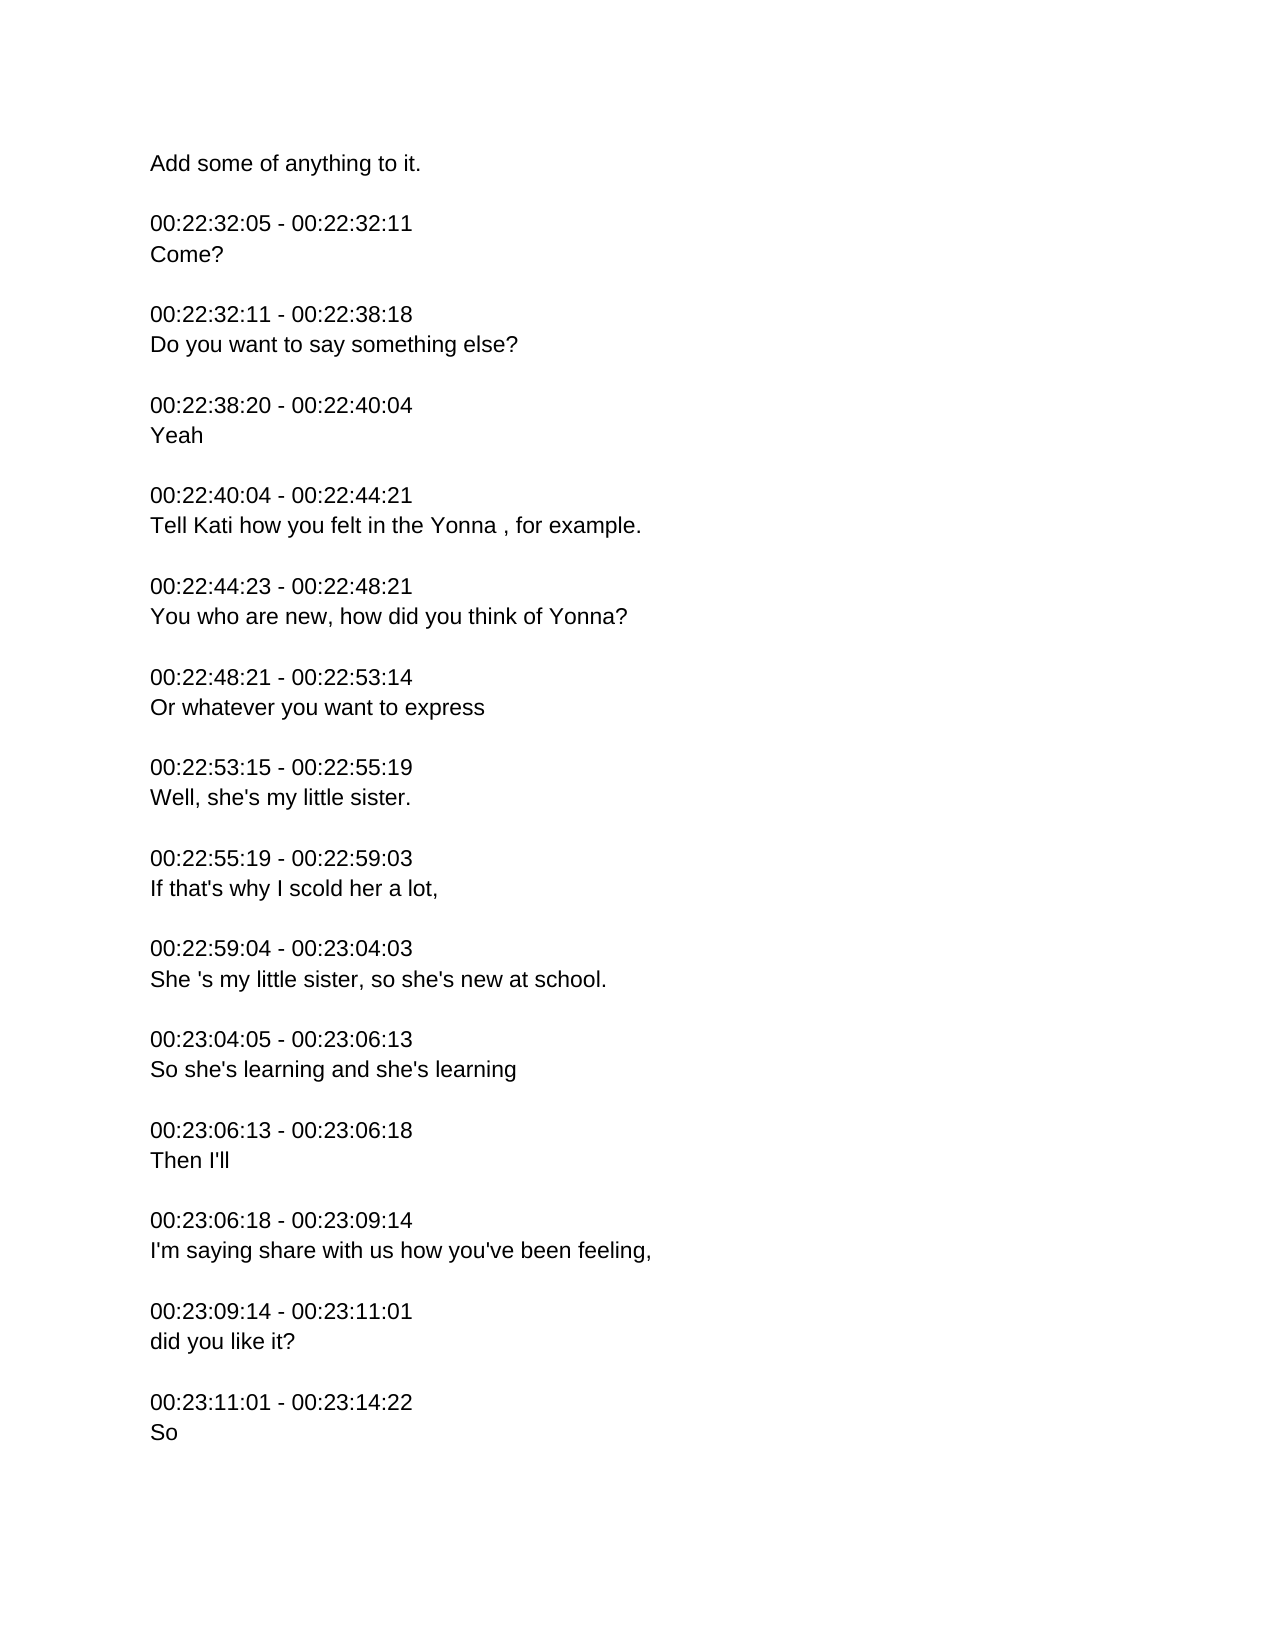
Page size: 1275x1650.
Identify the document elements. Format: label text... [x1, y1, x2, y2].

text I'm saying share with us how you've been feeling, [150, 1237, 1125, 1264]
text 00:22:38:20 - 00:22:40:04 [150, 392, 1125, 418]
text 00:22:59:04 - 00:23:04:03 [150, 935, 1125, 962]
text 00:22:32:05 - 00:22:32:11 [150, 210, 1125, 237]
text 00:23:06:13 - 00:23:06:18 [150, 1117, 1125, 1143]
text 00:22:44:23 - 00:22:48:21 [150, 573, 1125, 599]
text If that's why I scold her a lot, [150, 875, 1125, 901]
text 00:22:55:19 - 00:22:59:03 [150, 845, 1125, 871]
text Tell Kati how you felt in the Yonna , for example. [150, 512, 1125, 539]
text 00:23:06:18 - 00:23:09:14 [150, 1207, 1125, 1234]
text Then I'll [150, 1147, 1125, 1173]
text So she's learning and she's learning [150, 1056, 1125, 1083]
text Add some of anything to it. [150, 150, 1125, 176]
text 00:22:48:21 - 00:22:53:14 [150, 663, 1125, 690]
text did you like it? [150, 1328, 1125, 1354]
text 00:22:53:15 - 00:22:55:19 [150, 754, 1125, 781]
text So [150, 1419, 1125, 1445]
text 00:23:11:01 - 00:23:14:22 [150, 1388, 1125, 1415]
text Yeah [150, 422, 1125, 448]
text Do you want to say something else? [150, 331, 1125, 358]
text You who are new, how did you think of Yonna? [150, 603, 1125, 629]
text She 's my little sister, so she's new at school. [150, 966, 1125, 992]
text Or whatever you want to express [150, 694, 1125, 720]
text Well, she's my little sister. [150, 784, 1125, 811]
text 00:22:40:04 - 00:22:44:21 [150, 482, 1125, 509]
text 00:23:09:14 - 00:23:11:01 [150, 1298, 1125, 1324]
text 00:22:32:11 - 00:22:38:18 [150, 301, 1125, 327]
text Come? [150, 241, 1125, 267]
text 00:23:04:05 - 00:23:06:13 [150, 1026, 1125, 1052]
